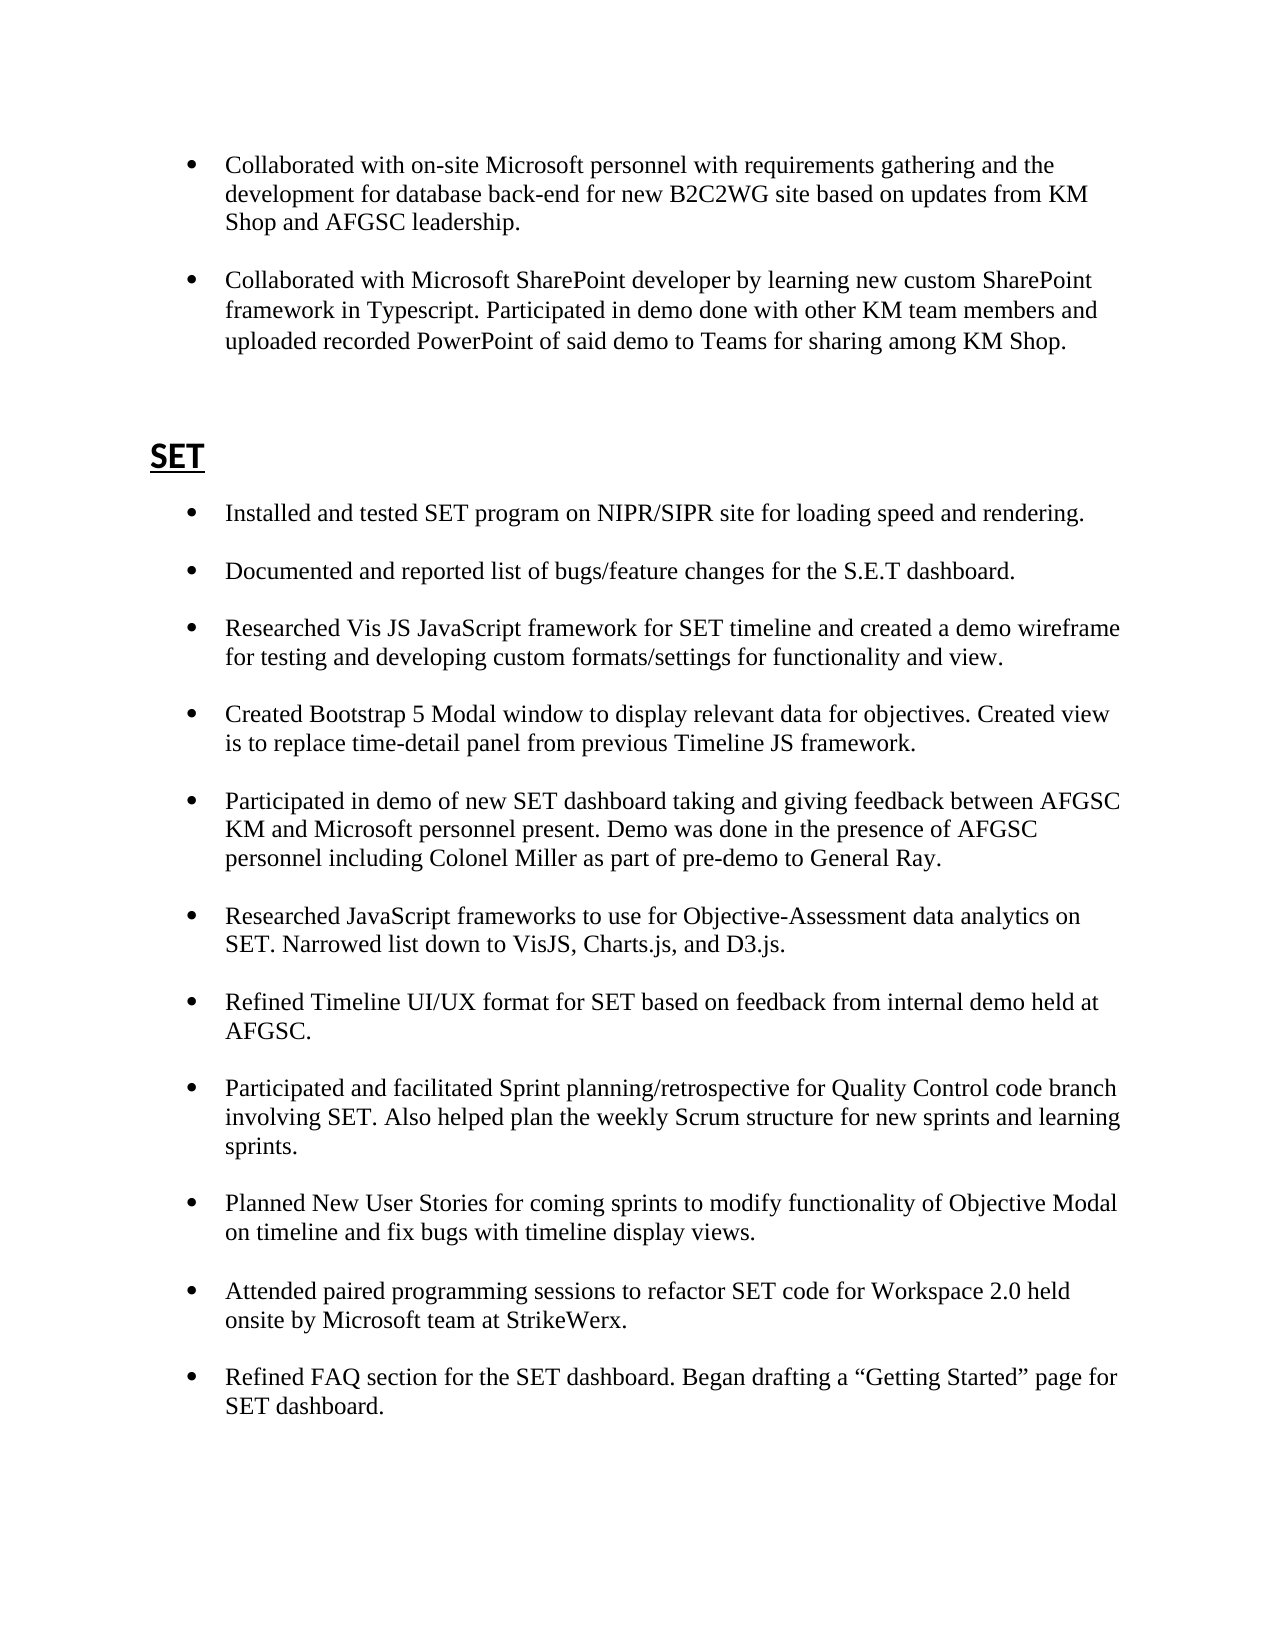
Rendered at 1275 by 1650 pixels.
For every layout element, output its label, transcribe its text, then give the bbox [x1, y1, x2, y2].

text SET [150, 432, 1125, 478]
list Participated in demo of new SET dashboard taking and giving feedback between AFGSC KM and Microsoft personnel present. Demo was done in the presence of AFGSC personnel including Colonel Miller as part of pre-demo to General Ray. [187, 786, 1125, 872]
list Attended paired programming sessions to refactor SET code for Workspace 2.0 held onsite by Microsoft team at StrikeWerx. [187, 1276, 1125, 1334]
list Refined FAQ section for the SET dashboard. Began drafting a “Getting Started” page for SET dashboard. [187, 1362, 1125, 1420]
list Documented and reported list of bugs/feature changes for the S.E.T dashboard. [187, 556, 1125, 584]
list Created Bootstrap 5 Modal window to display relevant data for objectives. Created view is to replace time-detail panel from previous Timeline JS framework. [187, 699, 1125, 757]
list Installed and tested SET program on NIPR/SIPR site for loading speed and rendering. [187, 498, 1125, 527]
list Refined Timeline UI/UX format for SET based on feedback from internal demo held at AFGSC. [187, 987, 1125, 1044]
list Researched JavaScript frameworks to use for Objective-Assessment data analytics on SET. Narrowed list down to VisJS, Charts.js, and D3.js. [187, 901, 1125, 958]
list Participated and facilitated Sprint planning/retrospective for Quality Control code branch involving SET. Also helped plan the weekly Scrum structure for new sprints and learning sprints. [187, 1073, 1125, 1159]
list Researched Vis JS JavaScript framework for SET timeline and created a demo wireframe for testing and developing custom formats/settings for functionality and view. [187, 613, 1125, 671]
list Planned New User Stories for coming sprints to modify functionality of Objective Modal on timeline and fix bugs with timeline display views. [187, 1188, 1125, 1246]
